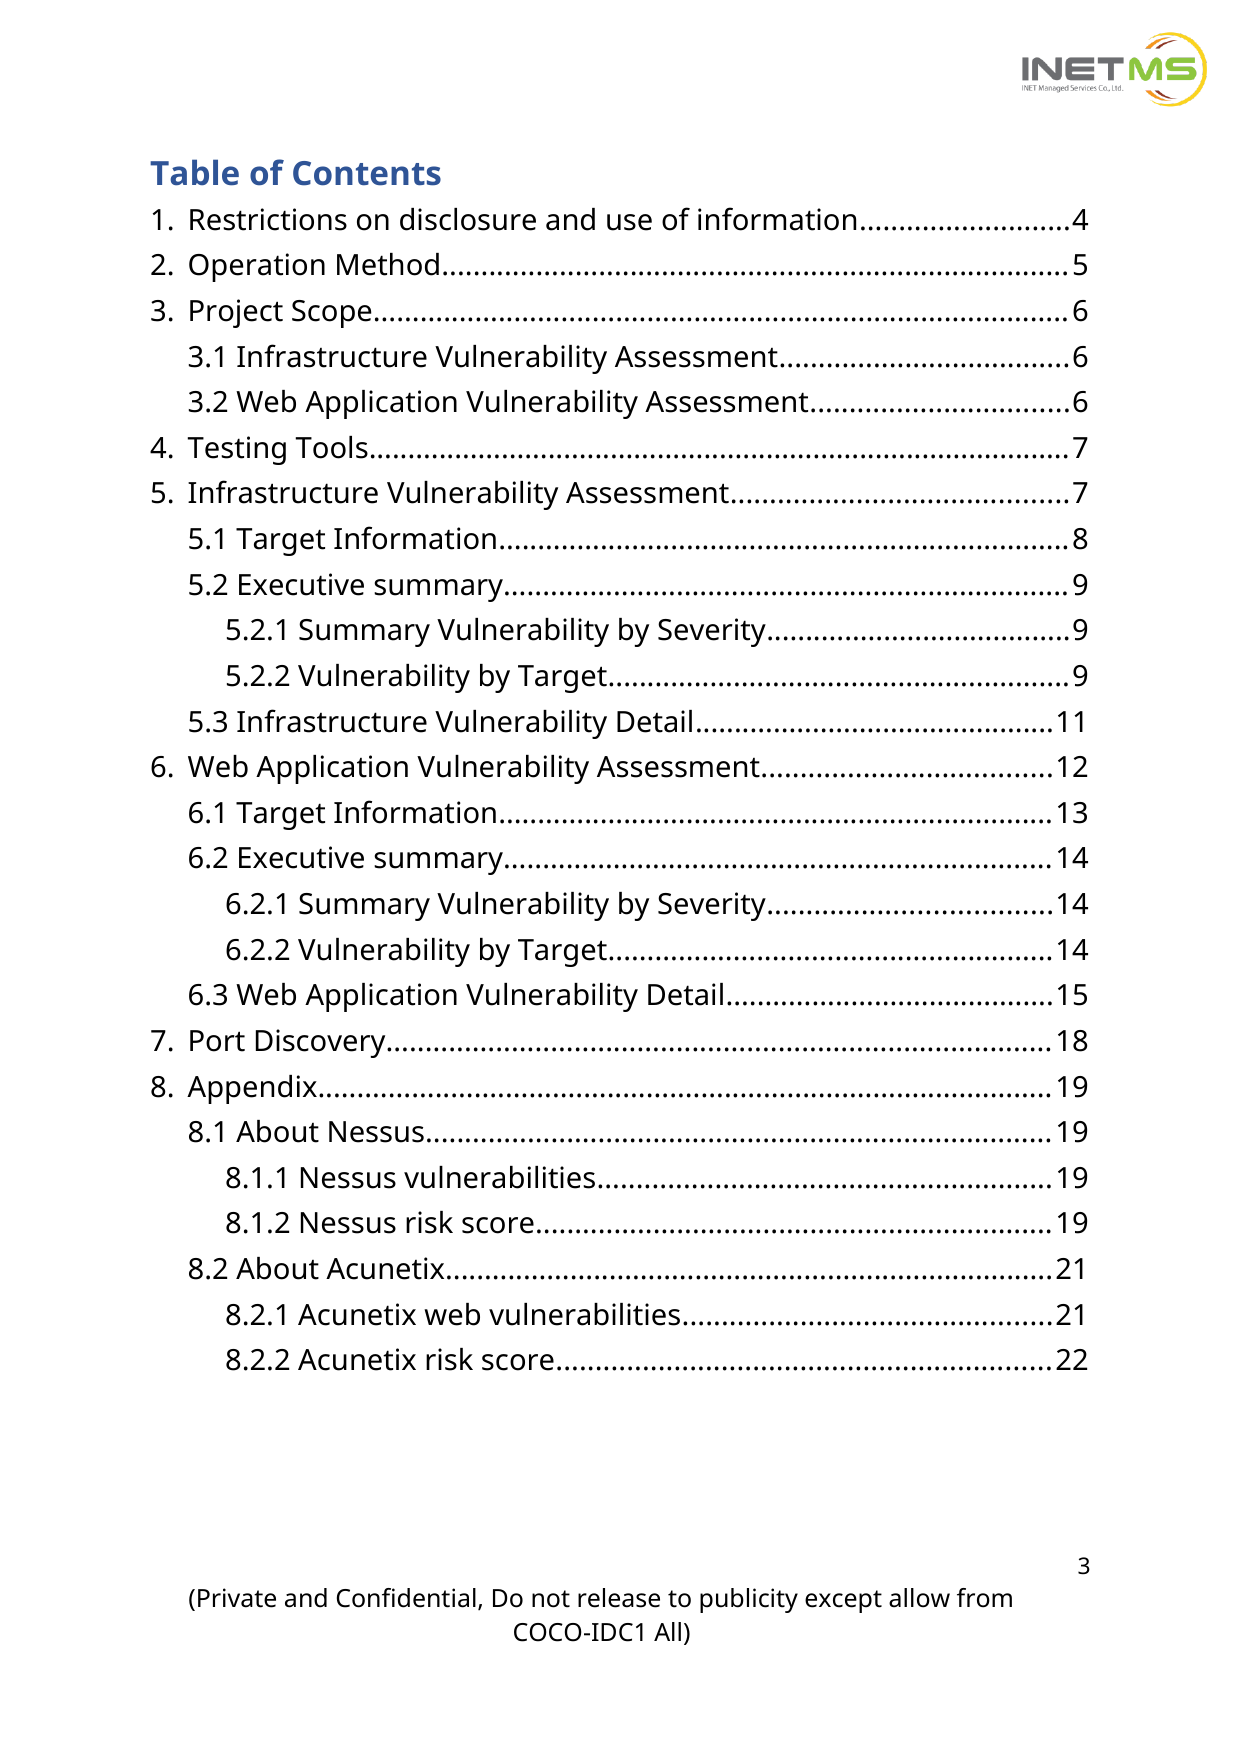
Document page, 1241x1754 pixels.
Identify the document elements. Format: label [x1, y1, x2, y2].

picture [1012, 29, 1211, 114]
